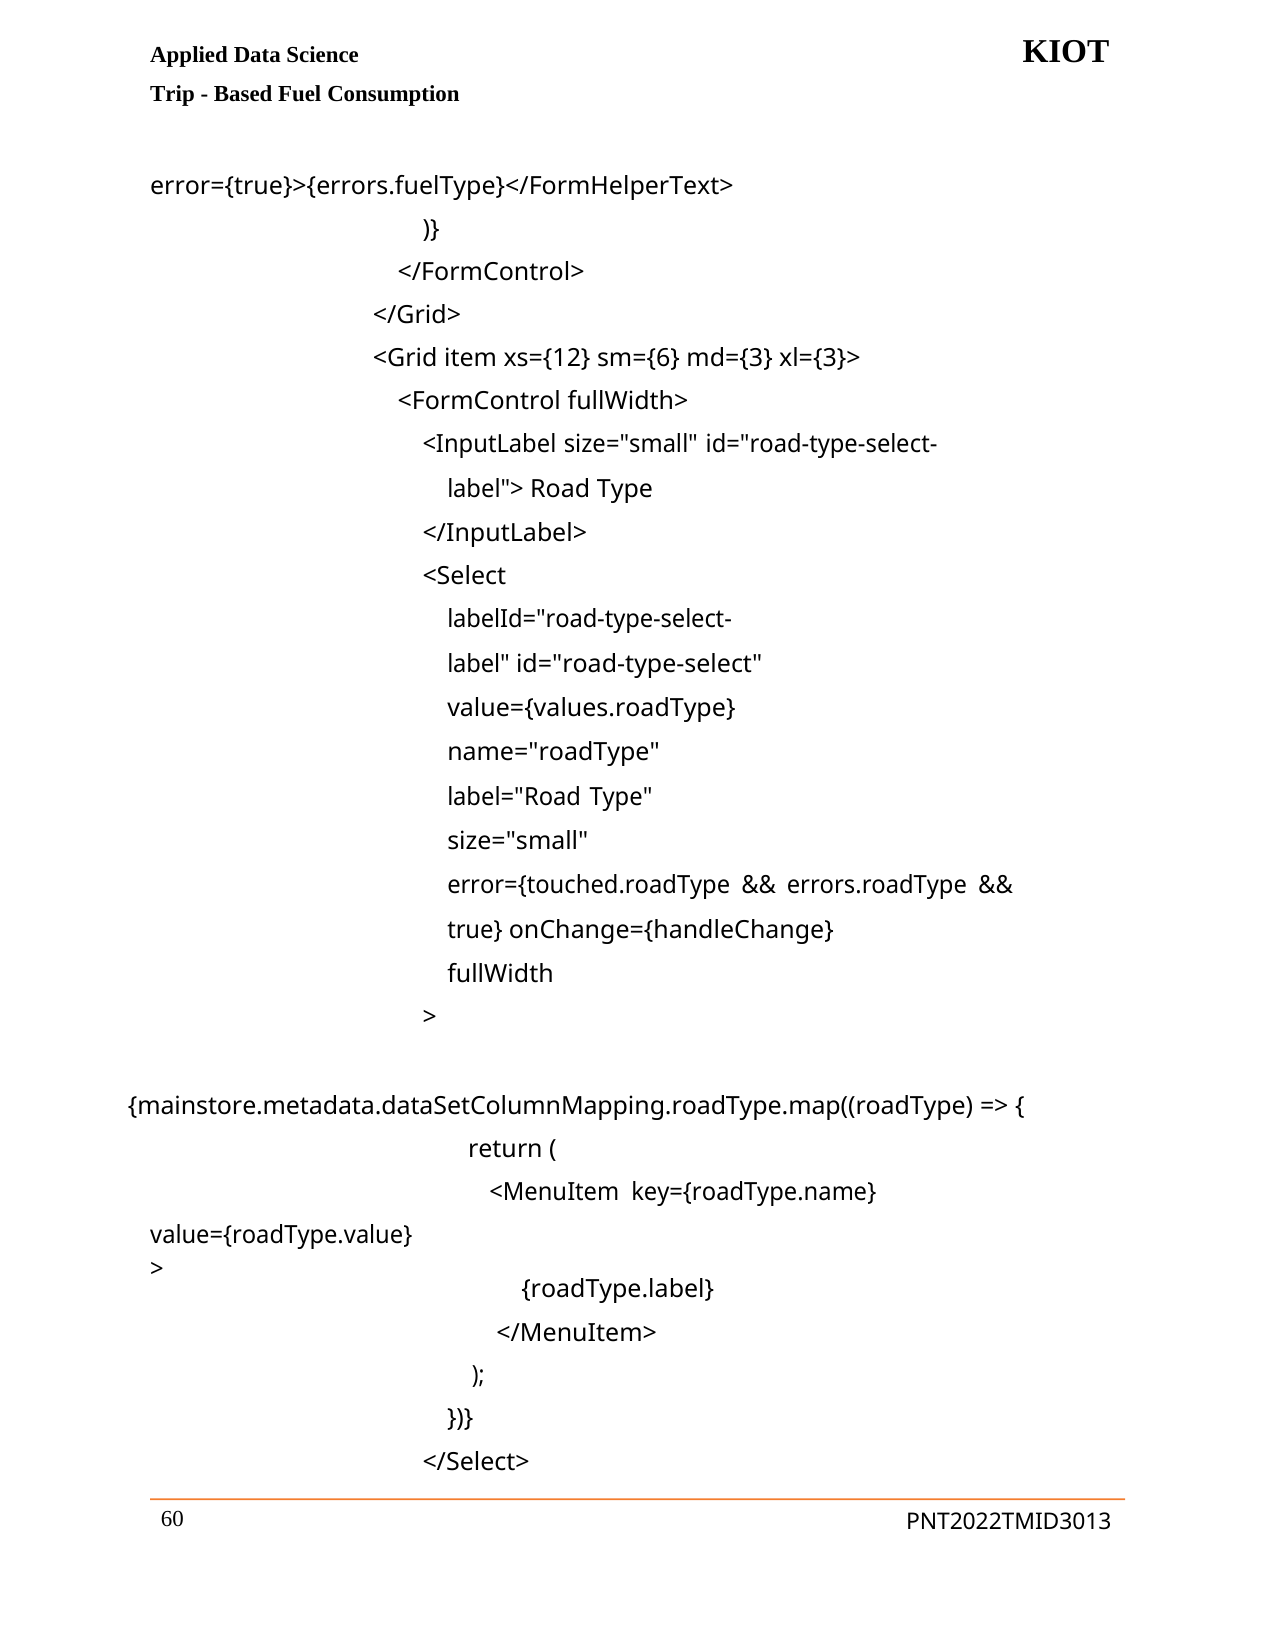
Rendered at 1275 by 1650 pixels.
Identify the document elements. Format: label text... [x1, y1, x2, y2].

text </Select> [422, 1443, 1223, 1477]
text )} [422, 211, 1223, 244]
text error={true}>{errors.fuelType}</FormHelperText> [150, 167, 1223, 201]
text <MenuItem key={roadType.name} [325, 1174, 1040, 1208]
text <Select [422, 558, 1223, 592]
text {mainstore.metadata.dataSetColumnMapping.roadType.map((roadType) => { [112, 1087, 1040, 1121]
text <FormControl fullWidth> [397, 383, 1223, 417]
text </FormControl> [397, 254, 1223, 288]
text > [422, 999, 1223, 1033]
text fullWidth [447, 956, 1223, 990]
text })} [447, 1400, 486, 1434]
text error={touched.roadType && errors.roadType && true} onChange={handleChange} [447, 867, 1037, 945]
text value={roadType.value}> [150, 1217, 421, 1285]
text </InputLabel> [422, 515, 1223, 549]
text <InputLabel size="small" id="road-type-select-label"> Road Type [422, 426, 1009, 504]
text </MenuItem> [496, 1314, 1223, 1348]
text label="Road Type" size="small" [447, 778, 763, 857]
text {roadType.label} [521, 1271, 1223, 1305]
text ); [472, 1357, 486, 1391]
text <Grid item xs={12} sm={6} md={3} xl={3}> [373, 340, 1223, 374]
text </Grid> [373, 297, 1223, 331]
text labelId="road-type-select-label" id="road-type-select" value={values.roadType} name="roadType" [447, 601, 789, 768]
text return ( [157, 1131, 867, 1164]
